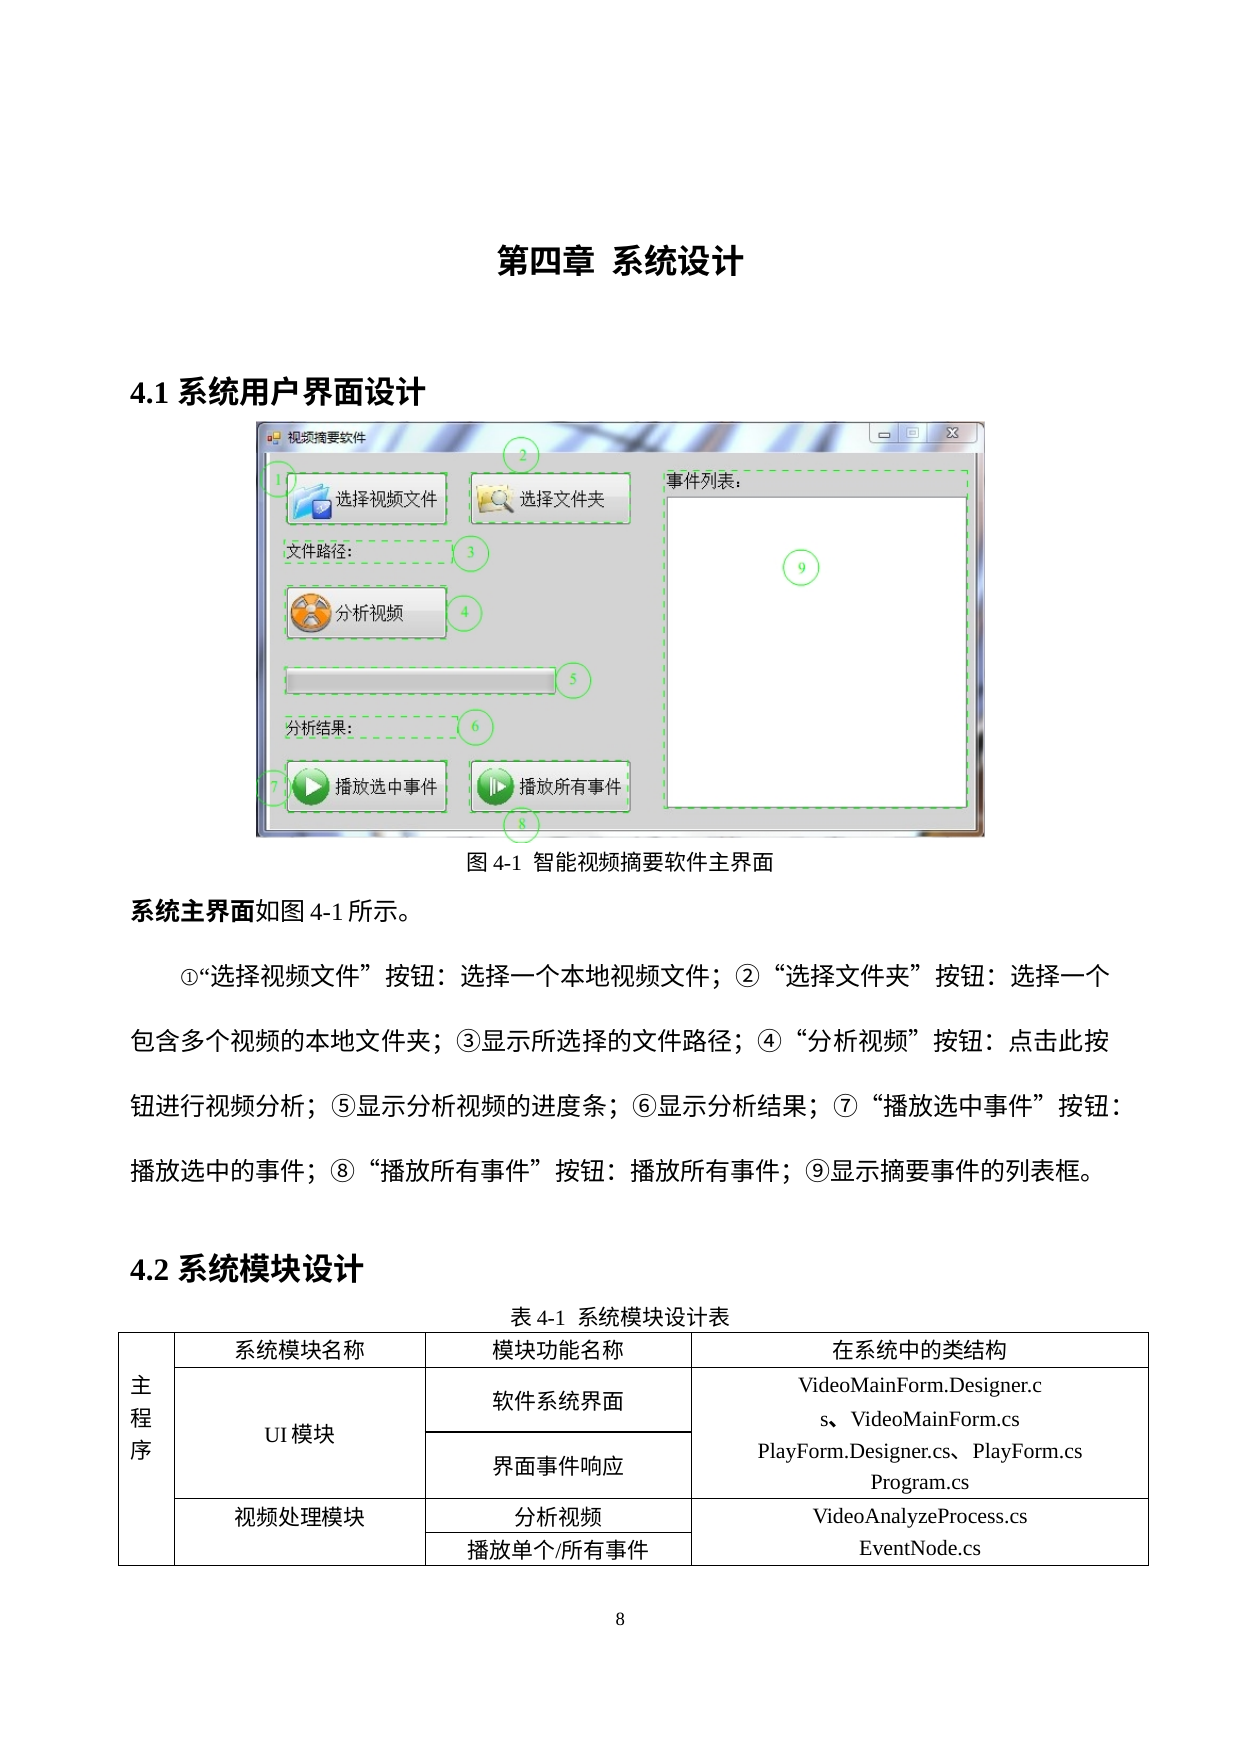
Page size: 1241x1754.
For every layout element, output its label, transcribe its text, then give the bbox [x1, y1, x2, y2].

table_cell 分析视频 [426, 1499, 691, 1532]
text 系统主界面如图4-1所示。 [130, 877, 1110, 942]
table_header 模块功能名称 [426, 1333, 691, 1367]
table_cell UI模块 [175, 1368, 425, 1498]
text 第四章 系统设计 [130, 227, 1110, 292]
table_cell VideoAnalyzeProcess.cs EventNode.cs Global.cs [692, 1499, 1148, 1565]
table_header [119, 1333, 174, 1367]
table_cell 视频处理模块 [175, 1499, 425, 1565]
table_cell 播放单个/所有事件 [426, 1533, 691, 1565]
table_cell 软件系统界面 [426, 1368, 691, 1431]
table_cell 界面事件响应 [426, 1433, 691, 1498]
table_header 系统模块名称 [175, 1333, 425, 1367]
text 表4-1 系统模块设计表 [130, 1299, 1110, 1332]
picture [256, 421, 985, 843]
table_cell VideoMainForm.Designer.cs、VideoMainForm.cs PlayForm.Designer.cs、PlayForm.cs Program.cs [692, 1368, 1148, 1498]
text 图4-1 智能视频摘要软件主界面 [130, 844, 1110, 877]
text 4.1 系统用户界面设计 [130, 357, 1110, 422]
table_header 在系统中的类结构 [692, 1333, 1148, 1367]
table_cell 主程序 [119, 1367, 174, 1565]
text ①“选择视频文件”按钮：选择一个本地视频文件；②“选择文件夹”按钮：选择一个包含多个视频的本地文件夹；③显示所选择的文件路径；④“分析视频”按钮：点击此按钮进行视频分析；⑤显示分析视频的进度条；⑥显示分析结果；⑦“播放选中事件”按钮：播放选中的事件；⑧“播放所有事件”按钮：播放所有事件；⑨显示摘要事件的列表框。 [130, 942, 1110, 1202]
text 4.2 系统模块设计 [130, 1234, 1110, 1299]
